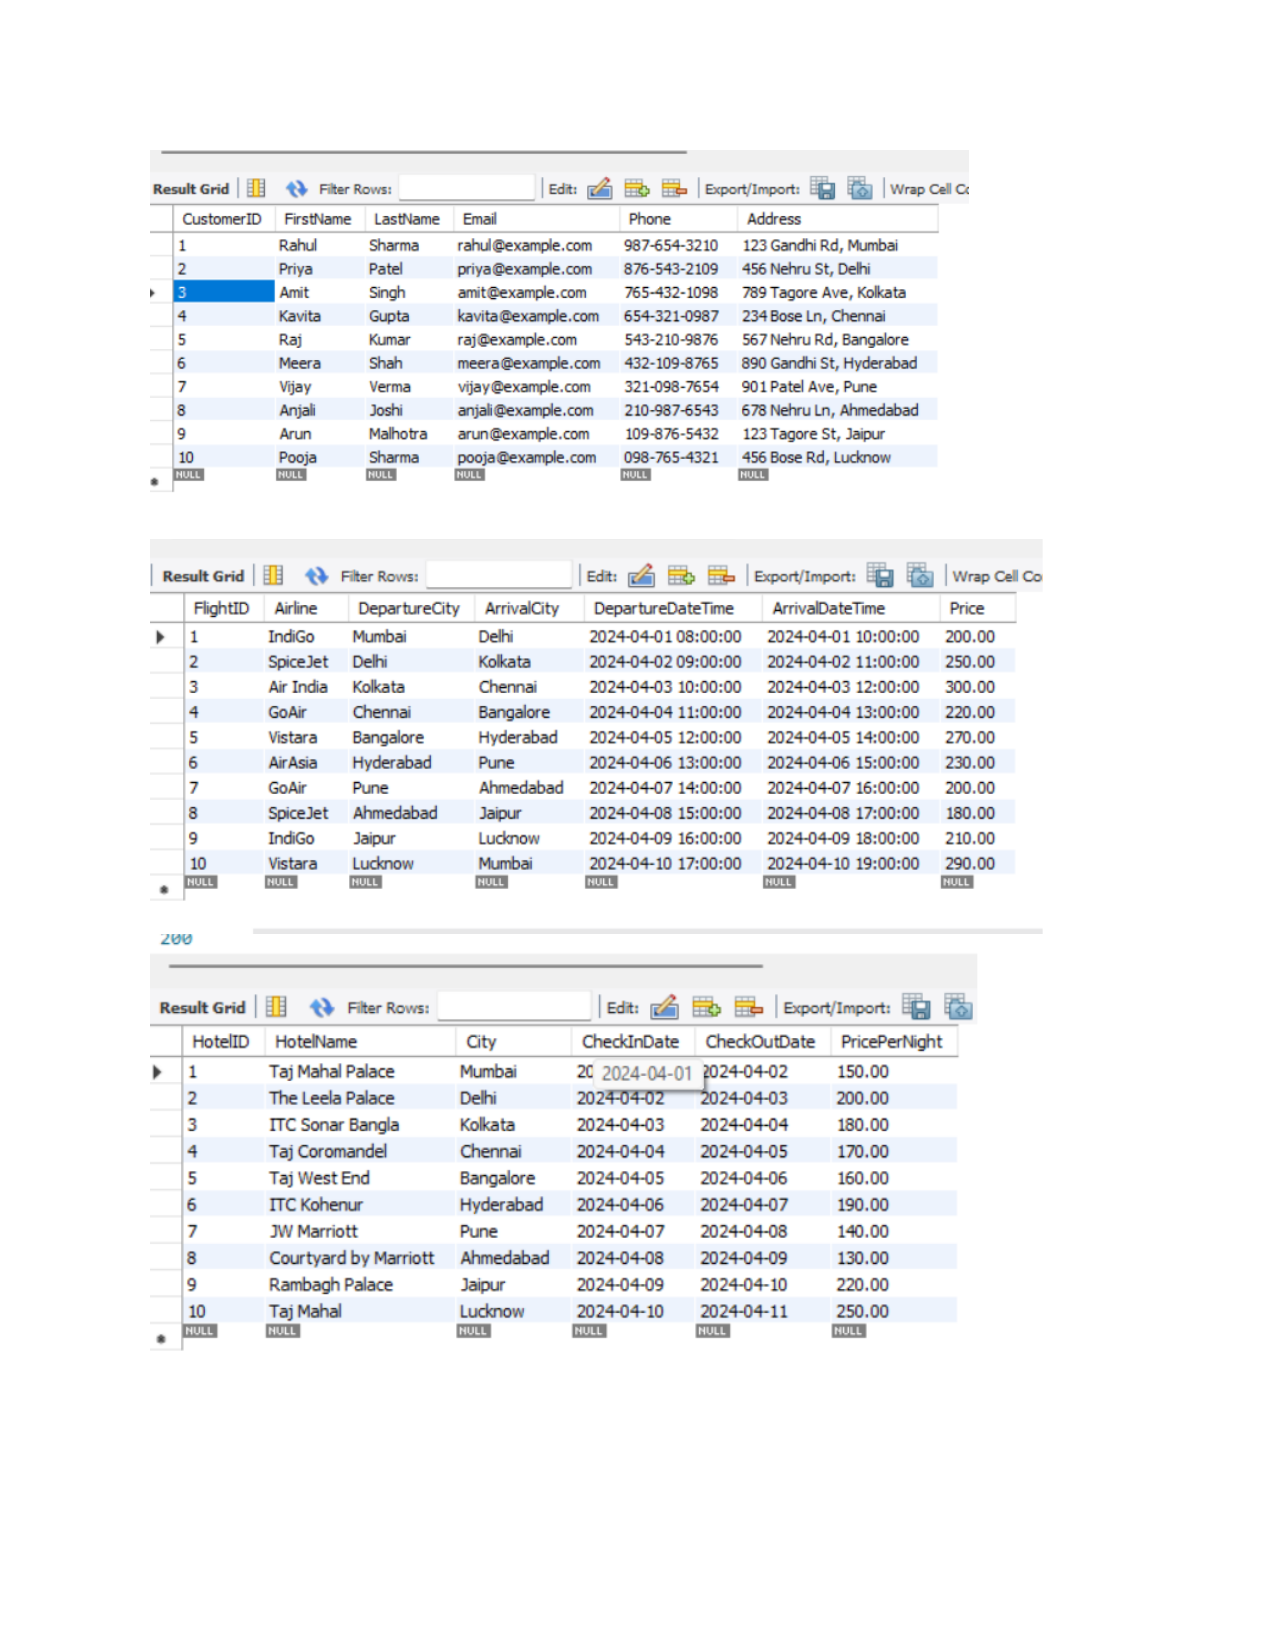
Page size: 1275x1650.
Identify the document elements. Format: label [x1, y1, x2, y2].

picture [150, 539, 1043, 1362]
picture [150, 150, 969, 511]
